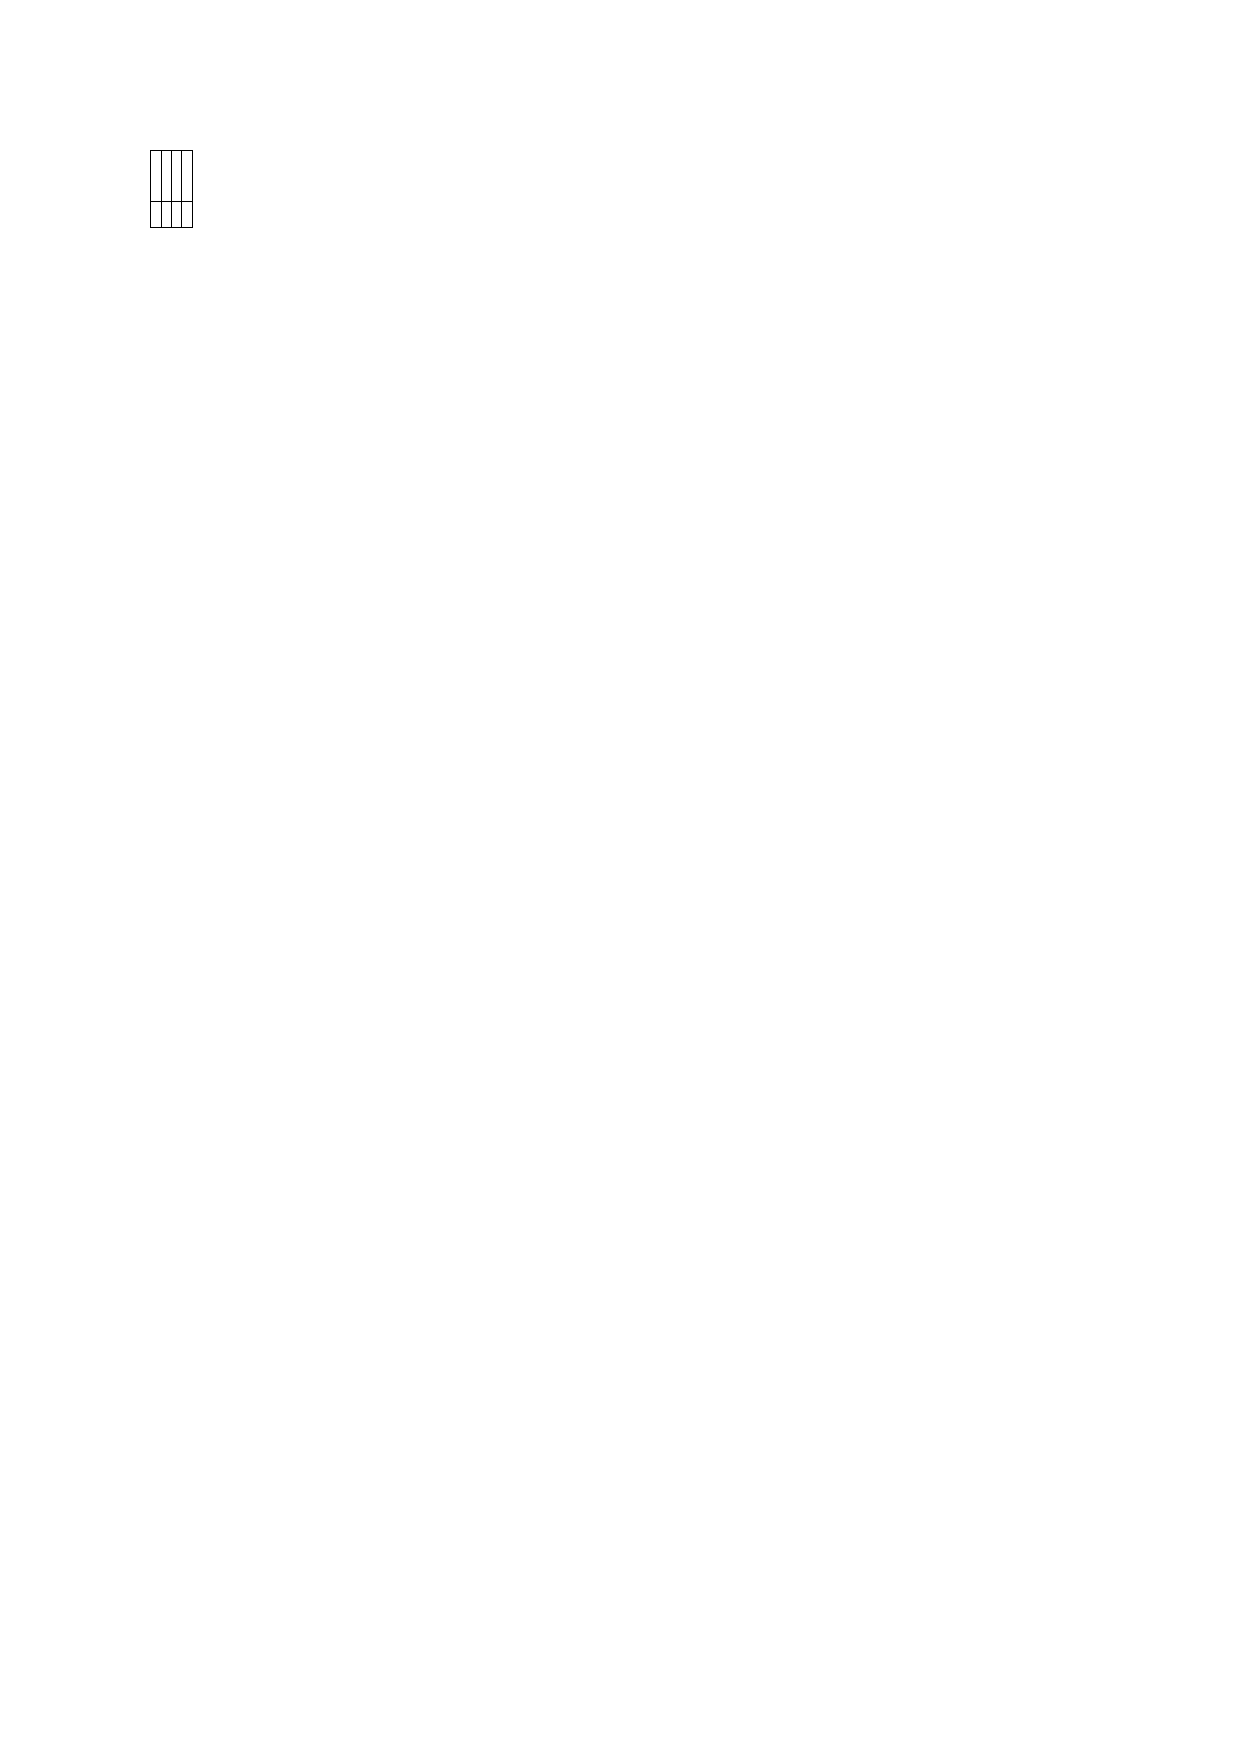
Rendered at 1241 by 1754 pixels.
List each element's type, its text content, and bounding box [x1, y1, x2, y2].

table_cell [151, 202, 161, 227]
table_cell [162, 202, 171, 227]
table_header [151, 151, 161, 201]
table_header [162, 151, 171, 201]
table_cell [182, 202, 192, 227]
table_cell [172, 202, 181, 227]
